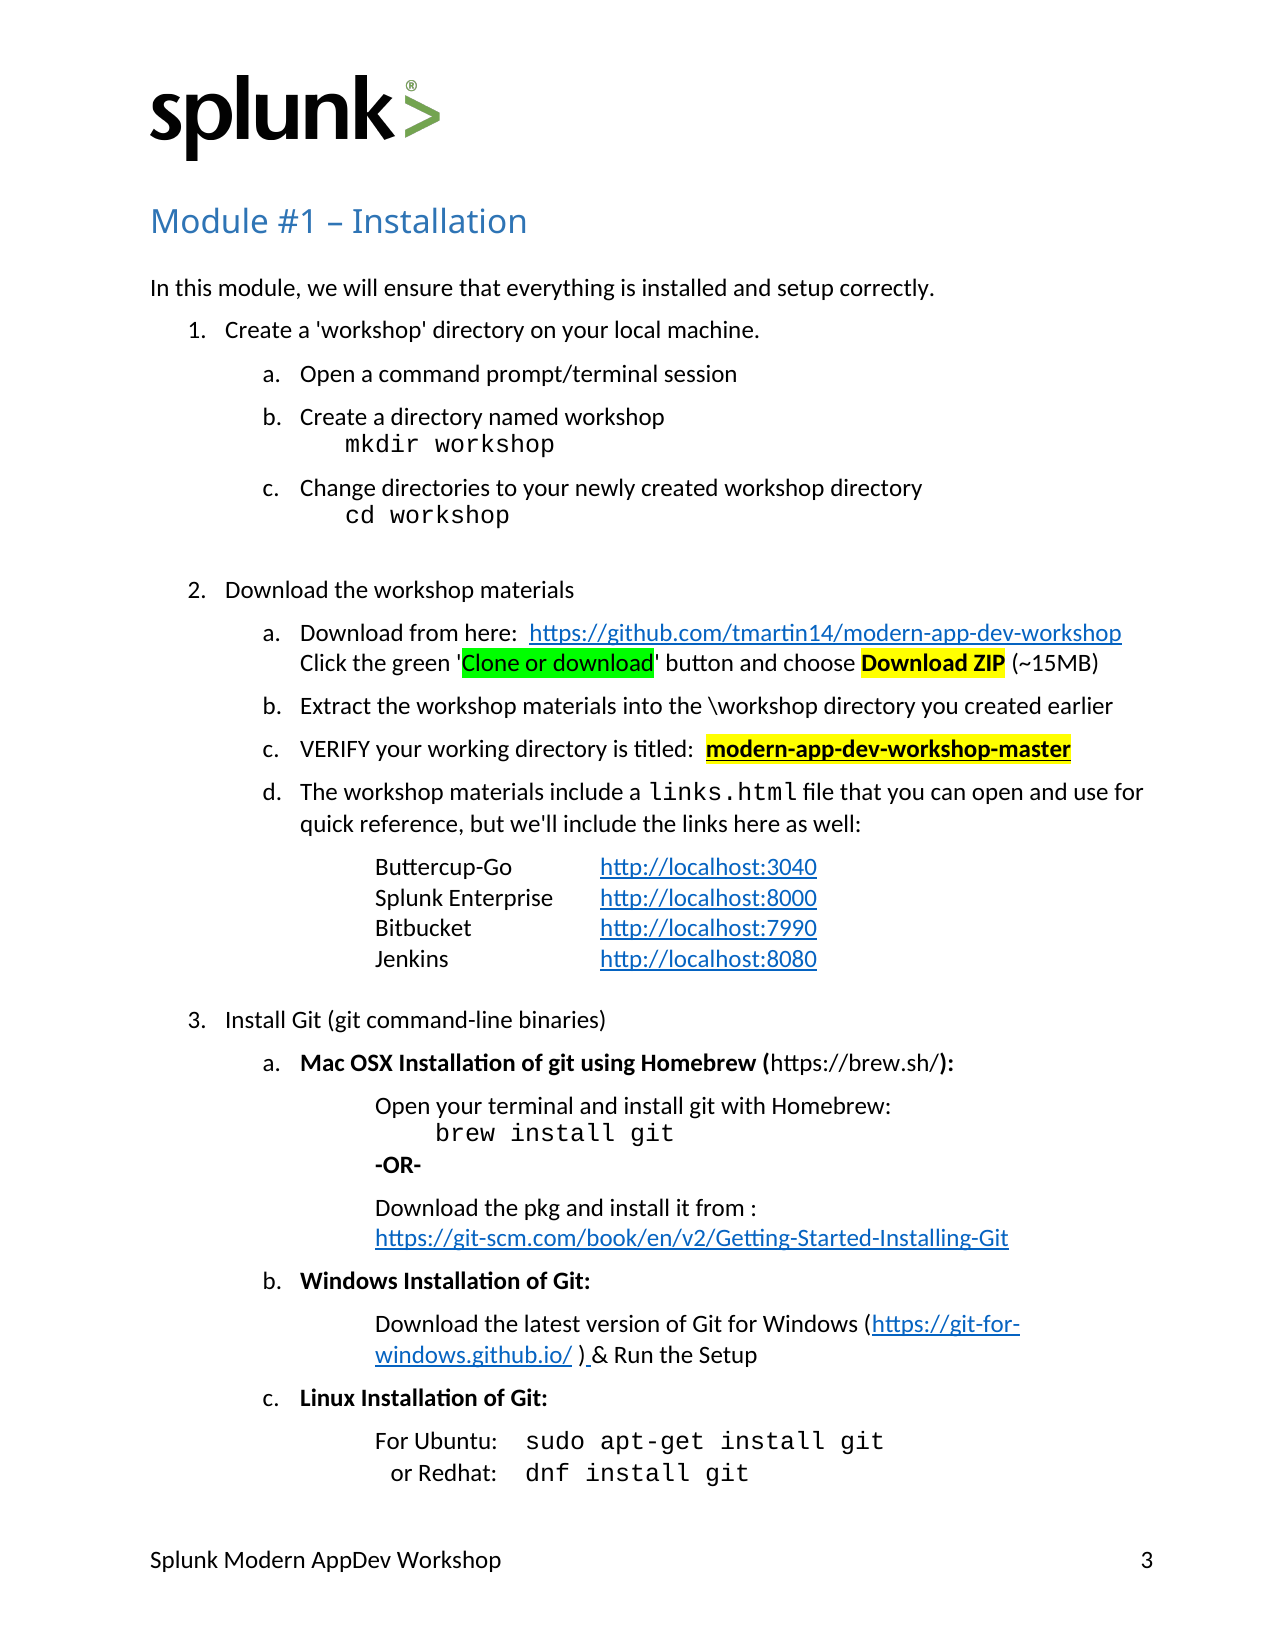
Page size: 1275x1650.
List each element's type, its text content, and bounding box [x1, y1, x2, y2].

list Install Git (git command-line binaries) [187, 1004, 1153, 1034]
list Create a 'workshop' directory on your local machine. [187, 315, 1153, 345]
list Create a directory named workshop mkdir workshop [262, 401, 1153, 459]
text Open your terminal and install git with Homebrew: brew install git -OR- [375, 1090, 1153, 1179]
text Download the latest version of Git for Windows (https://git-for-windows.github.io/ ) & Run the Setup [375, 1308, 1153, 1369]
list VERIFY your working directory is titled: modern-app-dev-workshop-master [262, 733, 1153, 764]
text Buttercup-Go http://localhost:3040 [375, 851, 1153, 882]
list Linux Installation of Git: [262, 1382, 1153, 1412]
text Jenkins http://localhost:8080 [375, 943, 1153, 973]
list For Ubuntu: sudo apt-get install git or Redhat: dnf install git -or- yum install git [300, 1425, 1153, 1488]
list Windows Installation of Git: [262, 1265, 1153, 1296]
list Mac OSX Installation of git using Homebrew (https://brew.sh/): [939, 1047, 1153, 1077]
text Splunk Enterprise http://localhost:8000 [375, 882, 1153, 912]
text Download the pkg and install it from : https://git-scm.com/book/en/v2/Getting-Started-Installing-Git [375, 1192, 1153, 1253]
subtitle Module #1 – Installation [150, 197, 1153, 243]
picture [150, 75, 440, 161]
list Open a command prompt/terminal session [262, 358, 1153, 388]
text In this module, we will ensure that everything is installed and setup correctly. [150, 272, 1153, 302]
list Download from here: https://github.com/tmartin14/modern-app-dev-workshop Click the green 'Clone or download' button and choose Download ZIP (~15MB) [262, 617, 1153, 678]
list Extract the workshop materials into the \workshop directory you created earlier [262, 691, 1153, 721]
list The workshop materials include a links.html file that you can open and use for quick reference, but we'll include the links here as well: [262, 777, 1153, 839]
list Mac OSX Installation of git using Homebrew (https://brew.sh/): [262, 1047, 770, 1077]
list Download the workshop materials [187, 574, 1153, 604]
list Change directories to your newly created workshop directory cd workshop [262, 472, 1153, 561]
text Bitbucket http://localhost:7990 [375, 912, 1153, 943]
